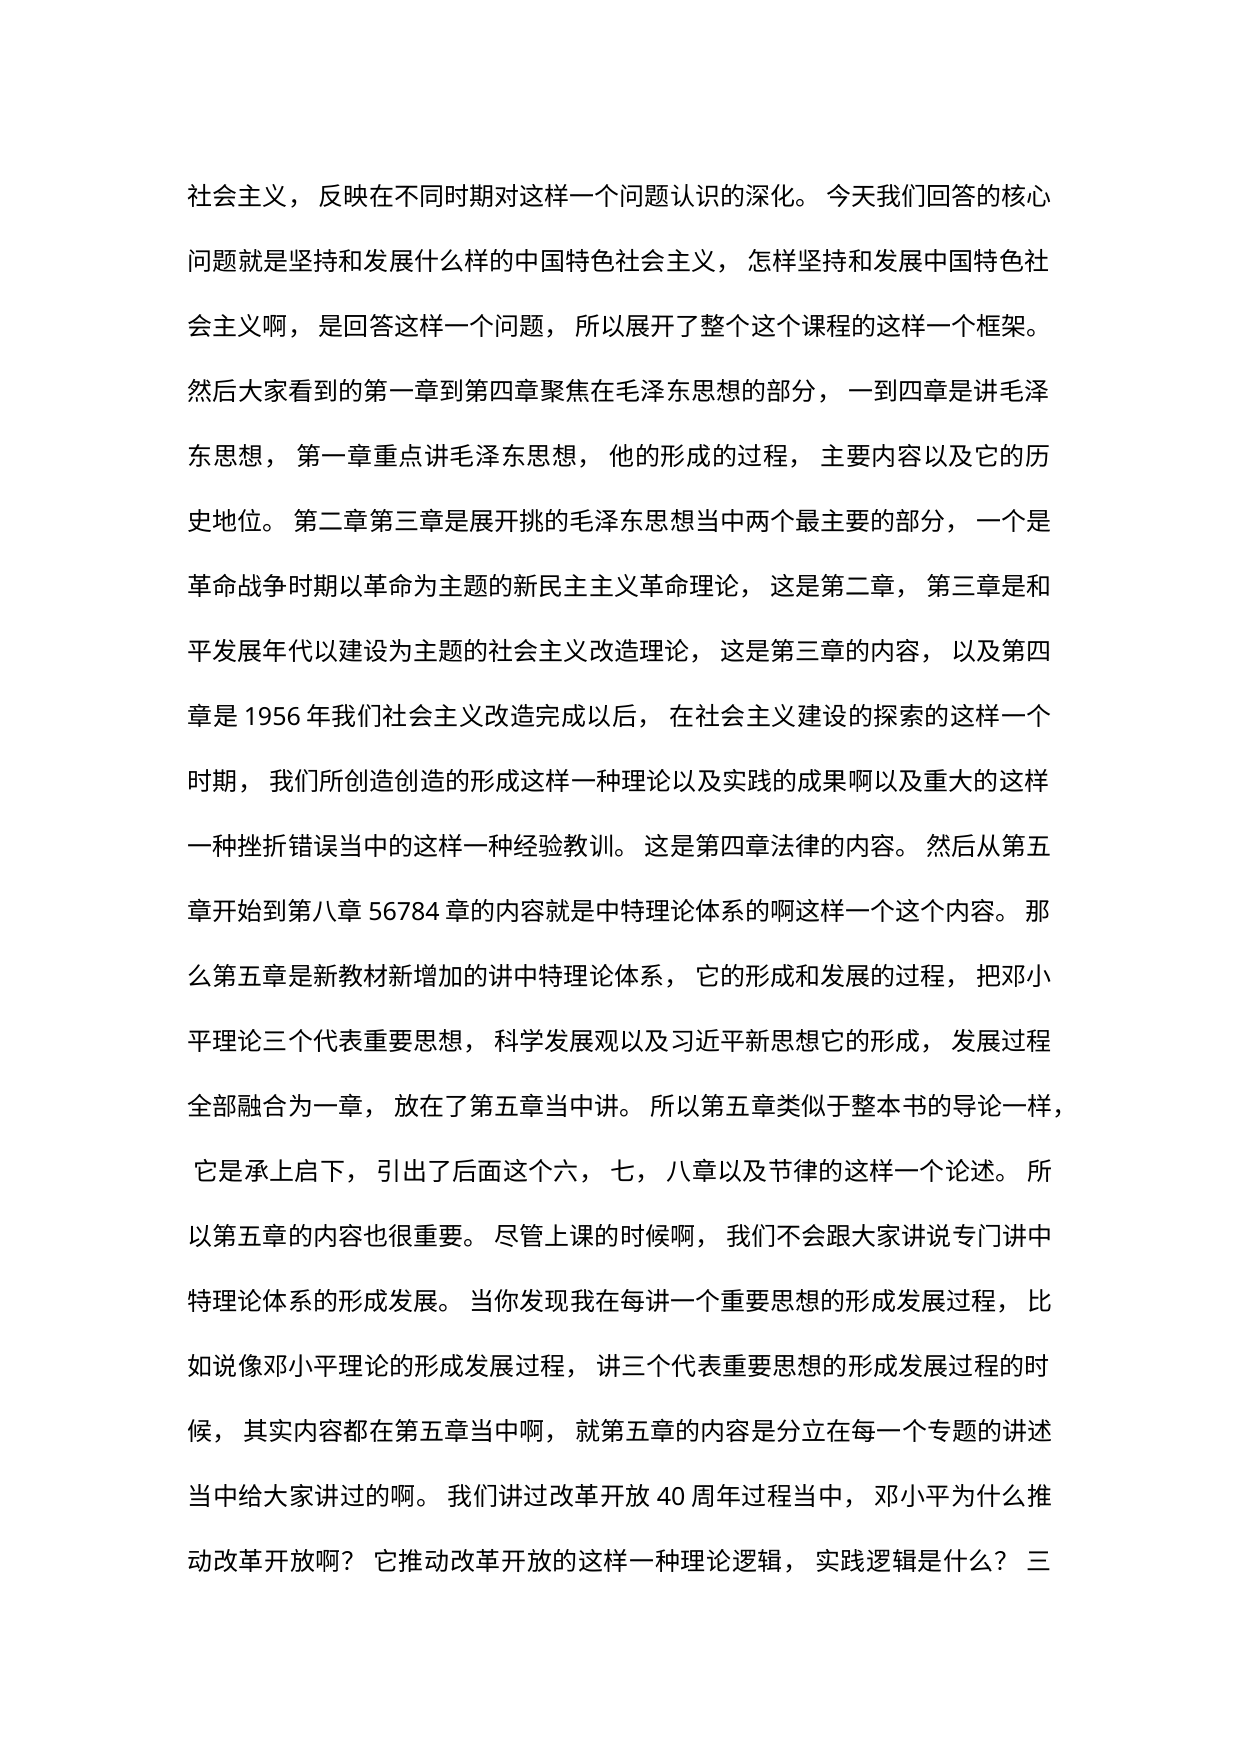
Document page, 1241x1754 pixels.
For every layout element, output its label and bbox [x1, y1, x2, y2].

text [187, 162, 1053, 1592]
